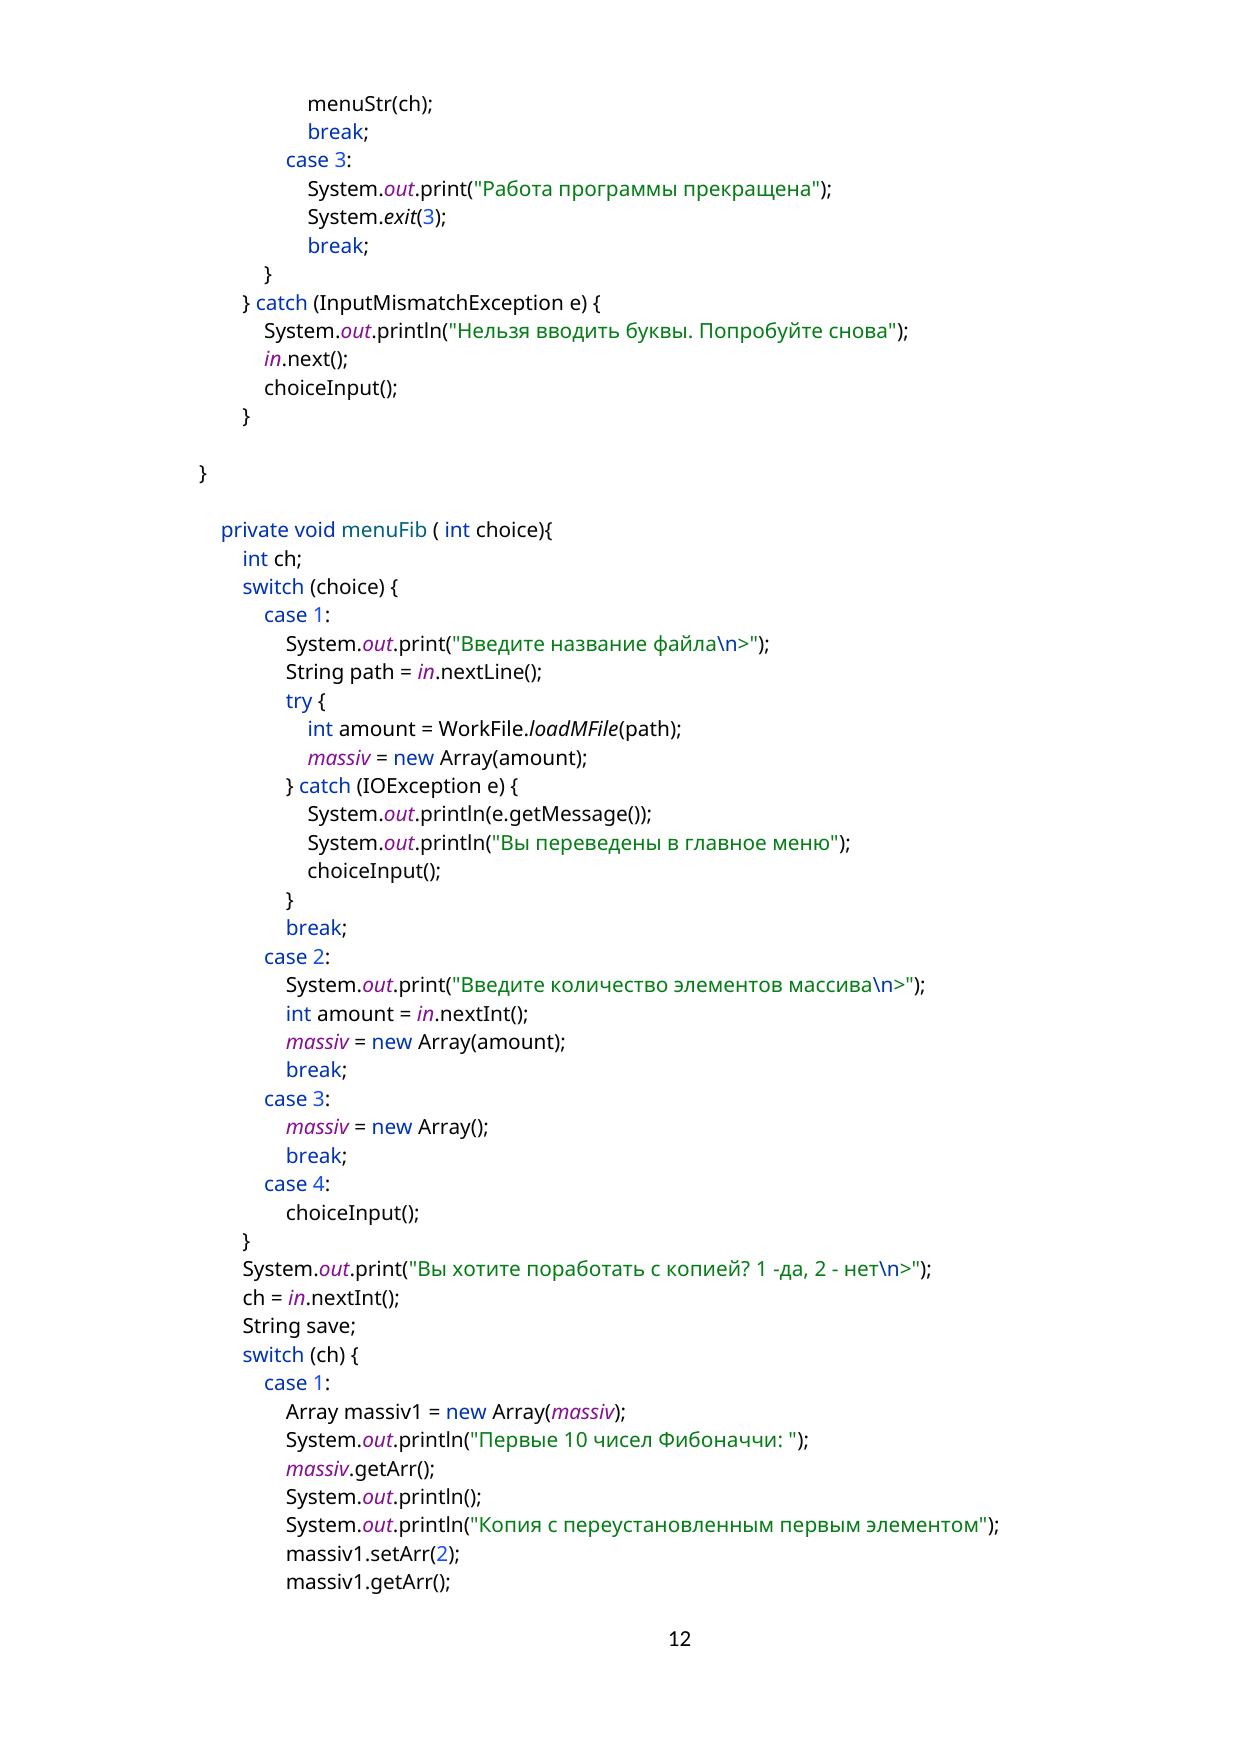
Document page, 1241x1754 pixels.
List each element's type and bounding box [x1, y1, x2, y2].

text [177, 89, 1181, 1596]
